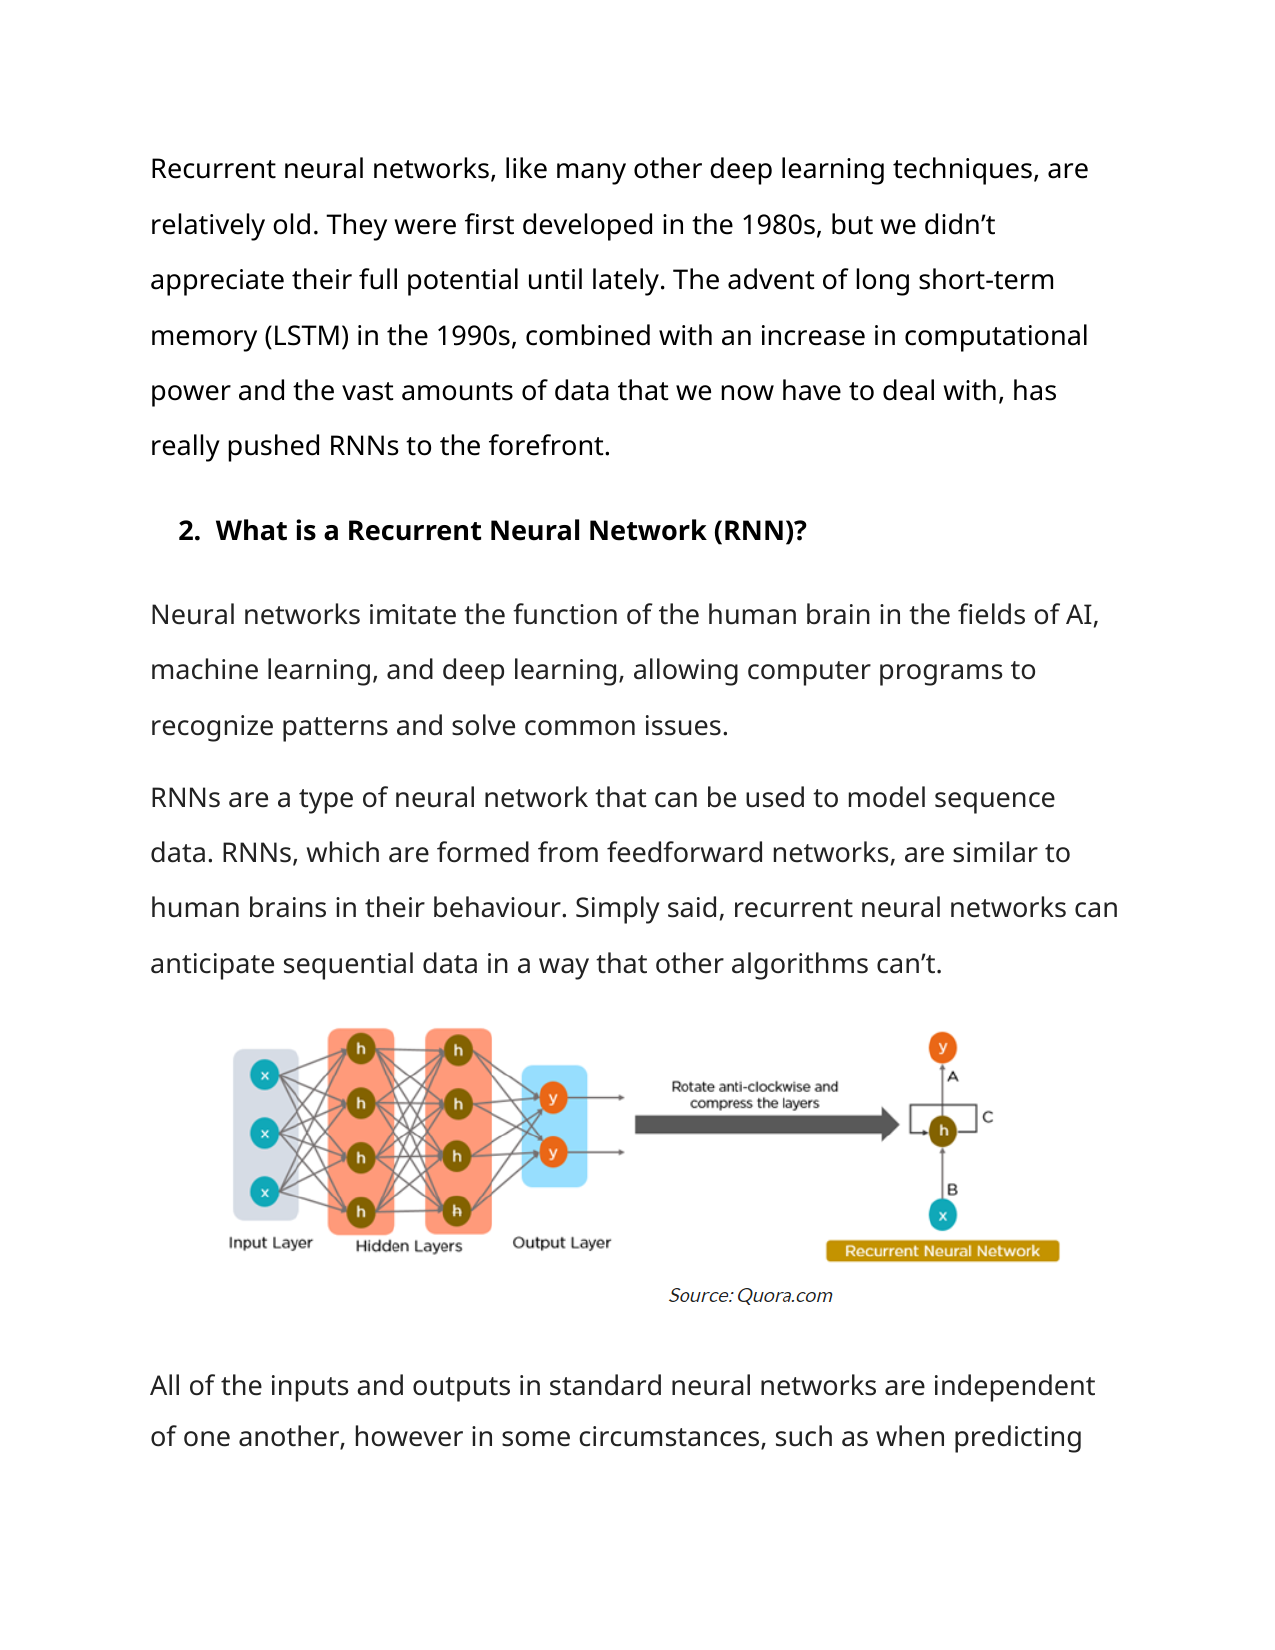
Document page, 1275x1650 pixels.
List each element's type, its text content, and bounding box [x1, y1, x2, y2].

picture [150, 1016, 1125, 1317]
text Neural networks imitate the function of the human brain in the fields of AI, machine learning, and deep learning, allowing computer programs to recognize patterns and solve common issues. [150, 596, 1125, 743]
text Recurrent neural networks, like many other deep learning techniques, are relatively old. They were first developed in the 1980s, but we didn’t appreciate their full potential until lately. The advent of long short-term memory (LSTM) in the 1990s, combined with an increase in computational power and the vast amounts of data that we now have to deal with, has really pushed RNNs to the forefront. [150, 150, 1125, 463]
text RNNs are a type of neural network that can be used to model sequence data. RNNs, which are formed from feedforward networks, are similar to human brains in their behaviour. Simply said, recurrent neural networks can anticipate sequential data in a way that other algorithms can’t. [150, 778, 1125, 981]
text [150, 1352, 1125, 1455]
subtitle What is a Recurrent Neural Network (RNN)? [178, 511, 1125, 548]
